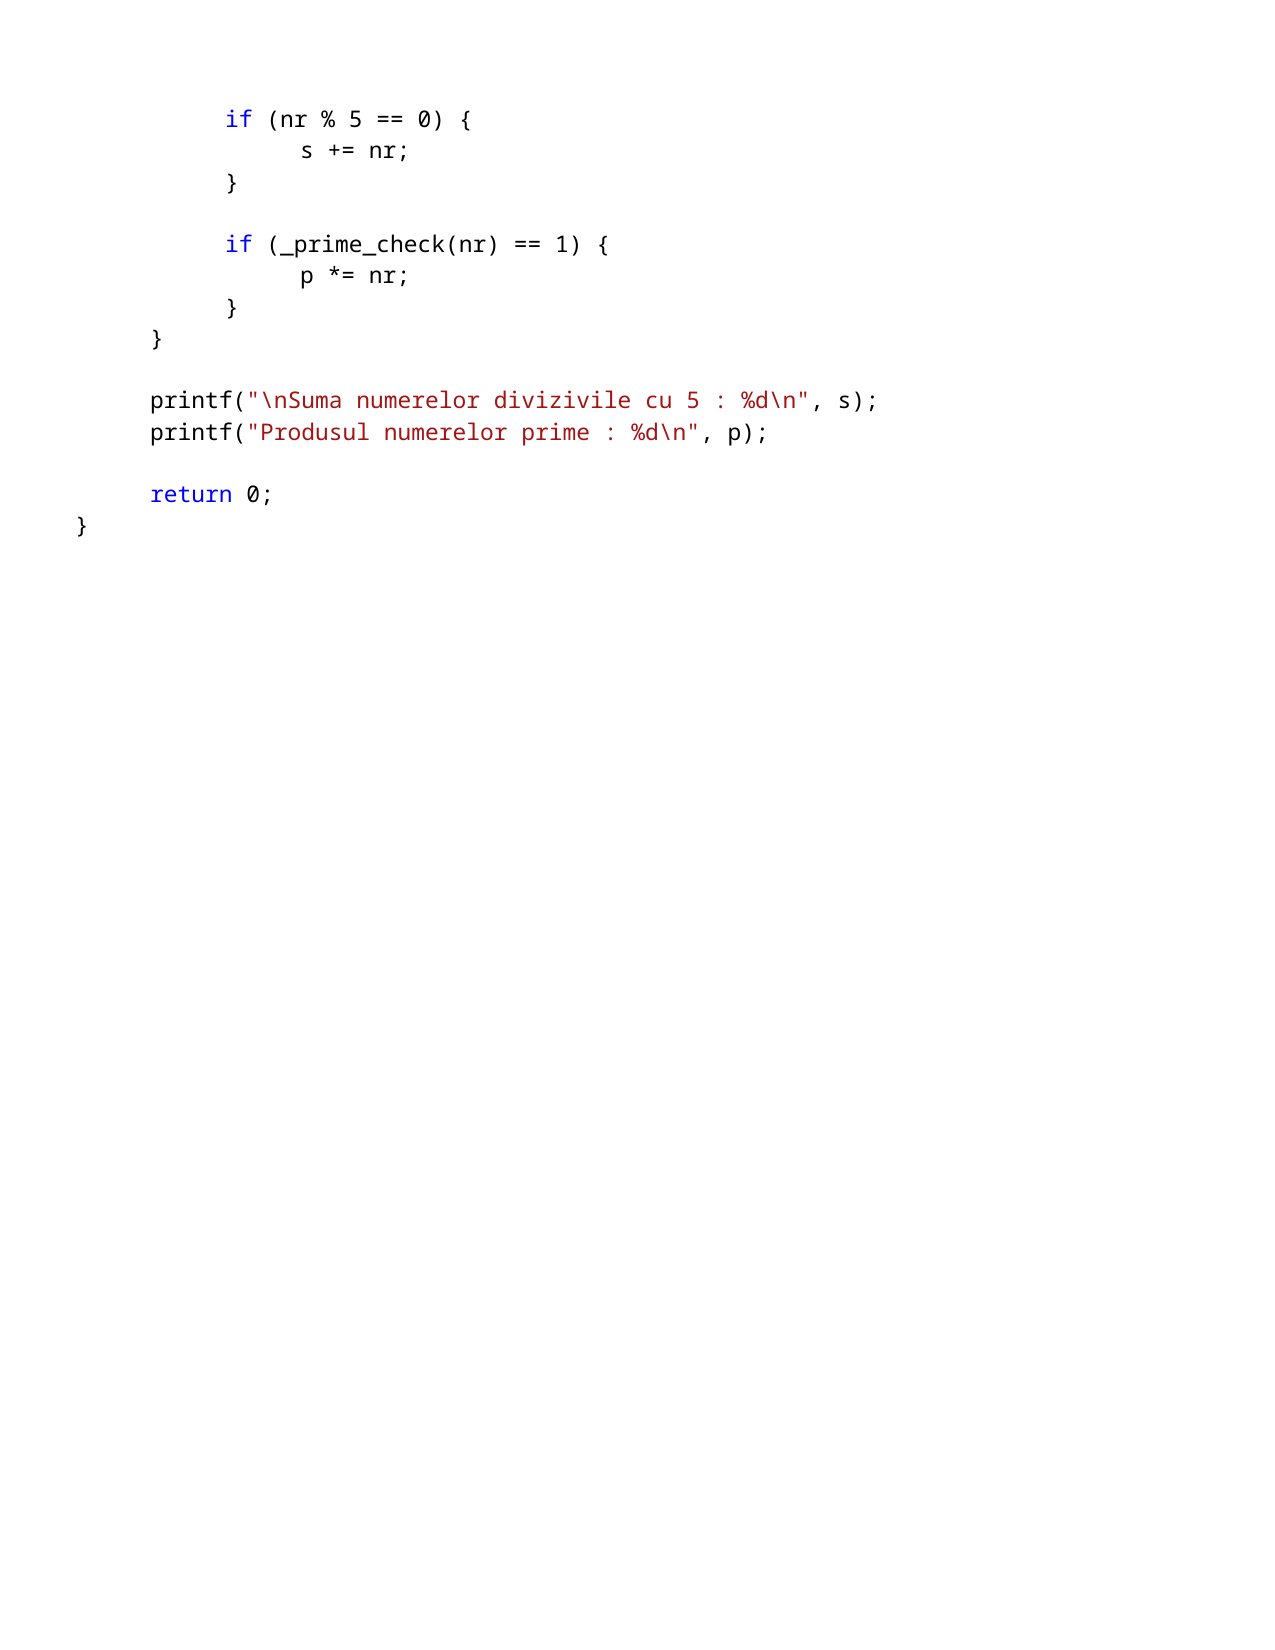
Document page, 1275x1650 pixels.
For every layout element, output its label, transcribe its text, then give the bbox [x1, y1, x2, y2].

text s += nr; [75, 134, 1200, 166]
text printf("\nSuma numerelor divizivile cu 5 : %d\n", s); [75, 384, 1200, 416]
text printf("Produsul numerelor prime : %d\n", p); [75, 416, 1200, 447]
text } [75, 322, 1200, 353]
text } [75, 291, 1200, 322]
text if (nr % 5 == 0) { [75, 103, 1200, 134]
text } [75, 166, 1200, 197]
text p *= nr; [75, 259, 1200, 291]
text return 0; } [75, 478, 1200, 541]
text if (_prime_check(nr) == 1) { [75, 228, 1200, 259]
